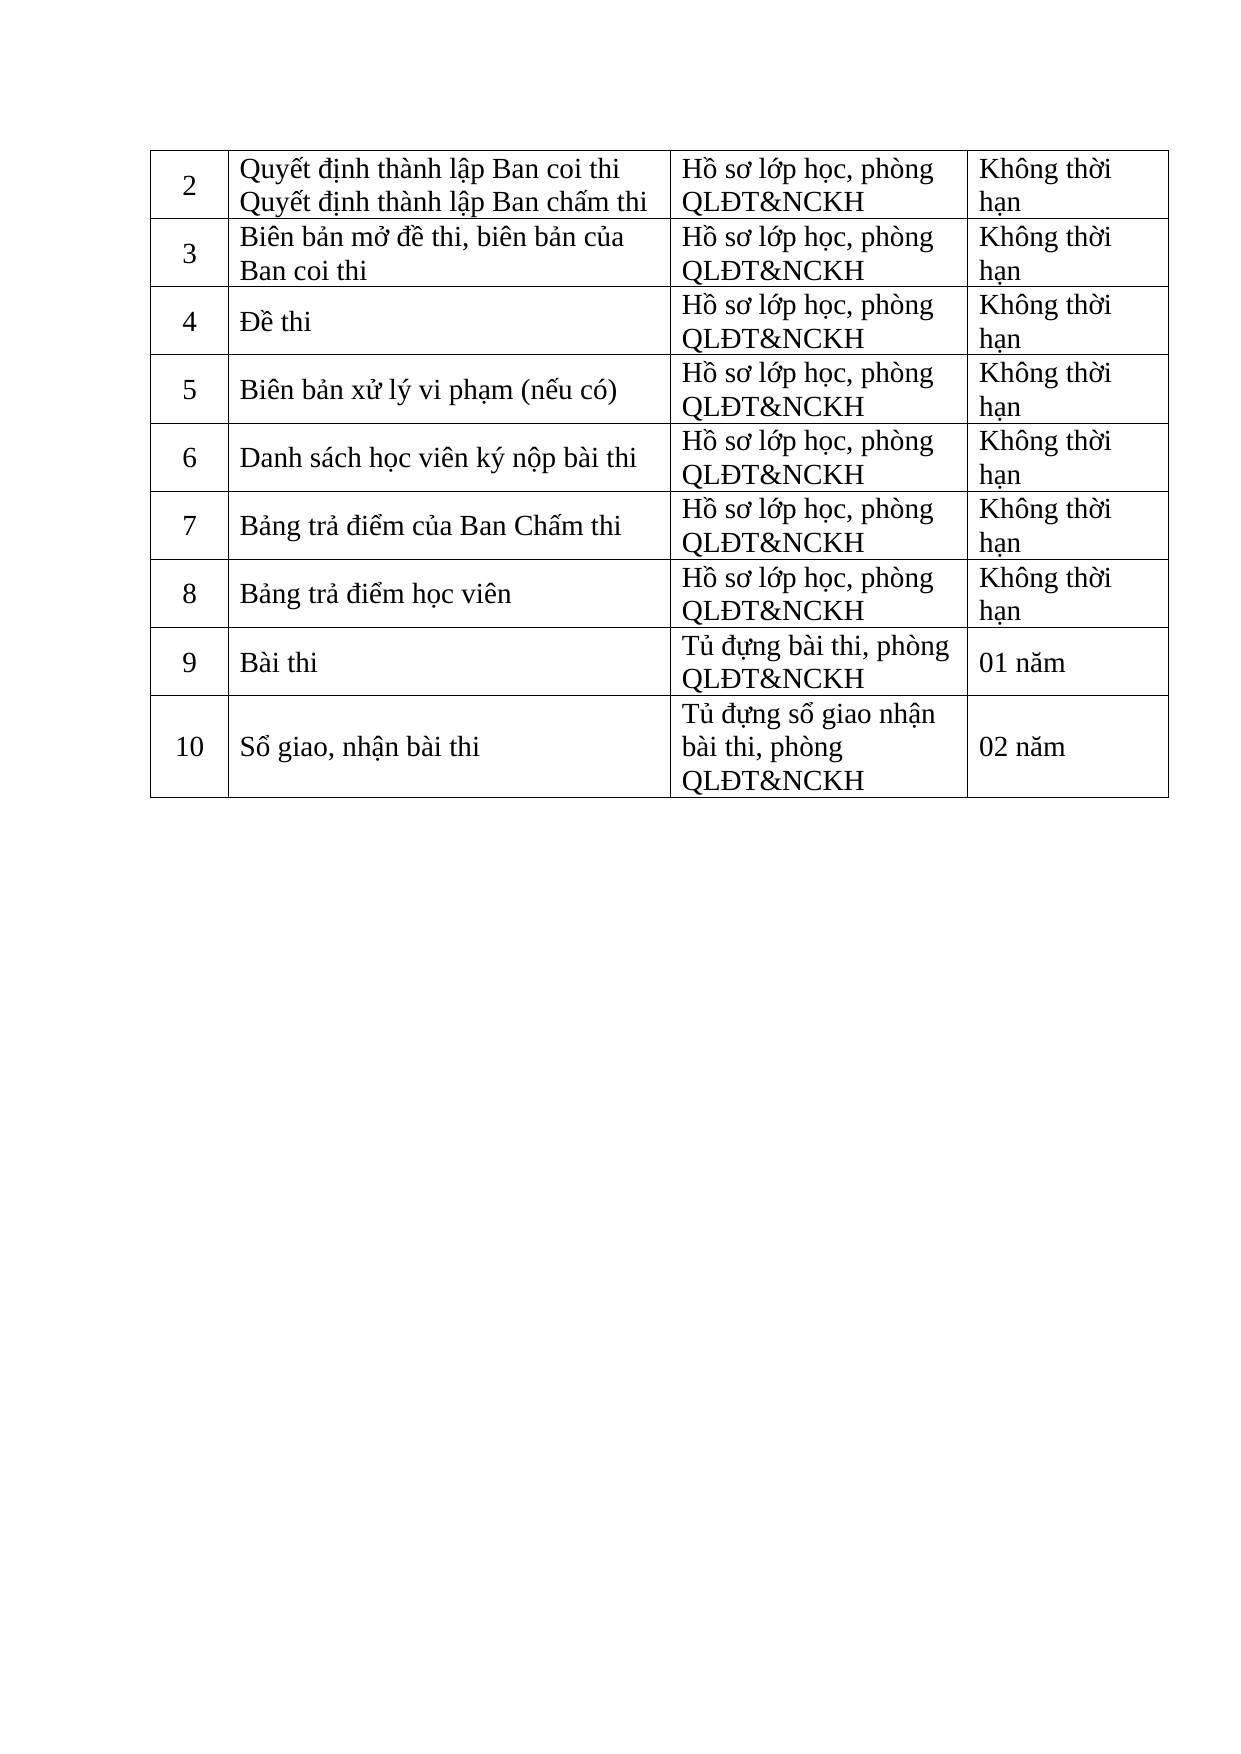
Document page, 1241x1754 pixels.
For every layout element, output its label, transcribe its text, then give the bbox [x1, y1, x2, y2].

table_cell 4 [151, 287, 228, 354]
table_cell 10 [151, 696, 228, 797]
table_cell Hồ sơ lớp học, phòng QLĐT&NCKH [671, 287, 967, 354]
table_cell Biên bản xử lý vi phạm (nếu có) [229, 355, 670, 422]
table_cell Sổ giao, nhận bài thi [229, 696, 670, 797]
table_cell Không thời hạn [968, 287, 1168, 354]
table_cell Không thời hạn [968, 219, 1168, 286]
table_cell Tủ đựng sổ giao nhận bài thi, phòng QLĐT&NCKH [671, 696, 967, 797]
table_cell 8 [151, 560, 228, 627]
table_cell 01 năm [968, 628, 1168, 695]
table_cell Hồ sơ lớp học, phòng QLĐT&NCKH [671, 355, 967, 422]
table_cell Hồ sơ lớp học, phòng QLĐT&NCKH [671, 424, 967, 491]
table_cell Đề thi [229, 287, 670, 354]
table_cell Biên bản mở đề thi, biên bản của Ban coi thi [229, 219, 670, 286]
table_cell Bảng trả điểm học viên [229, 560, 670, 627]
table_cell Bài thi [229, 628, 670, 695]
table_cell Danh sách học viên ký nộp bài thi [229, 424, 670, 491]
table_cell Bảng trả điểm của Ban Chấm thi [229, 492, 670, 559]
table_cell Không thời hạn [968, 424, 1168, 491]
table_cell Hồ sơ lớp học, phòng QLĐT&NCKH [671, 219, 967, 286]
table_cell 5 [151, 355, 228, 422]
table_cell Quyết định thành lập Ban coi thi Quyết định thành lập Ban chấm thi [229, 151, 670, 218]
table_cell 02 năm [968, 696, 1168, 797]
table_cell 3 [151, 219, 228, 286]
table_cell 9 [151, 628, 228, 695]
table_cell Tủ đựng bài thi, phòng QLĐT&NCKH [671, 628, 967, 695]
table_cell Không thời hạn [968, 560, 1168, 627]
table_cell Không thời hạn [968, 492, 1168, 559]
table_cell 7 [151, 492, 228, 559]
table_cell 2 [151, 151, 228, 218]
table_cell Không thời hạn [968, 355, 1168, 422]
table_cell Hồ sơ lớp học, phòng QLĐT&NCKH [671, 560, 967, 627]
table_cell Hồ sơ lớp học, phòng QLĐT&NCKH [671, 151, 967, 218]
table_cell Không thời hạn [968, 151, 1168, 218]
table_cell 6 [151, 424, 228, 491]
table_cell Hồ sơ lớp học, phòng QLĐT&NCKH [671, 492, 967, 559]
